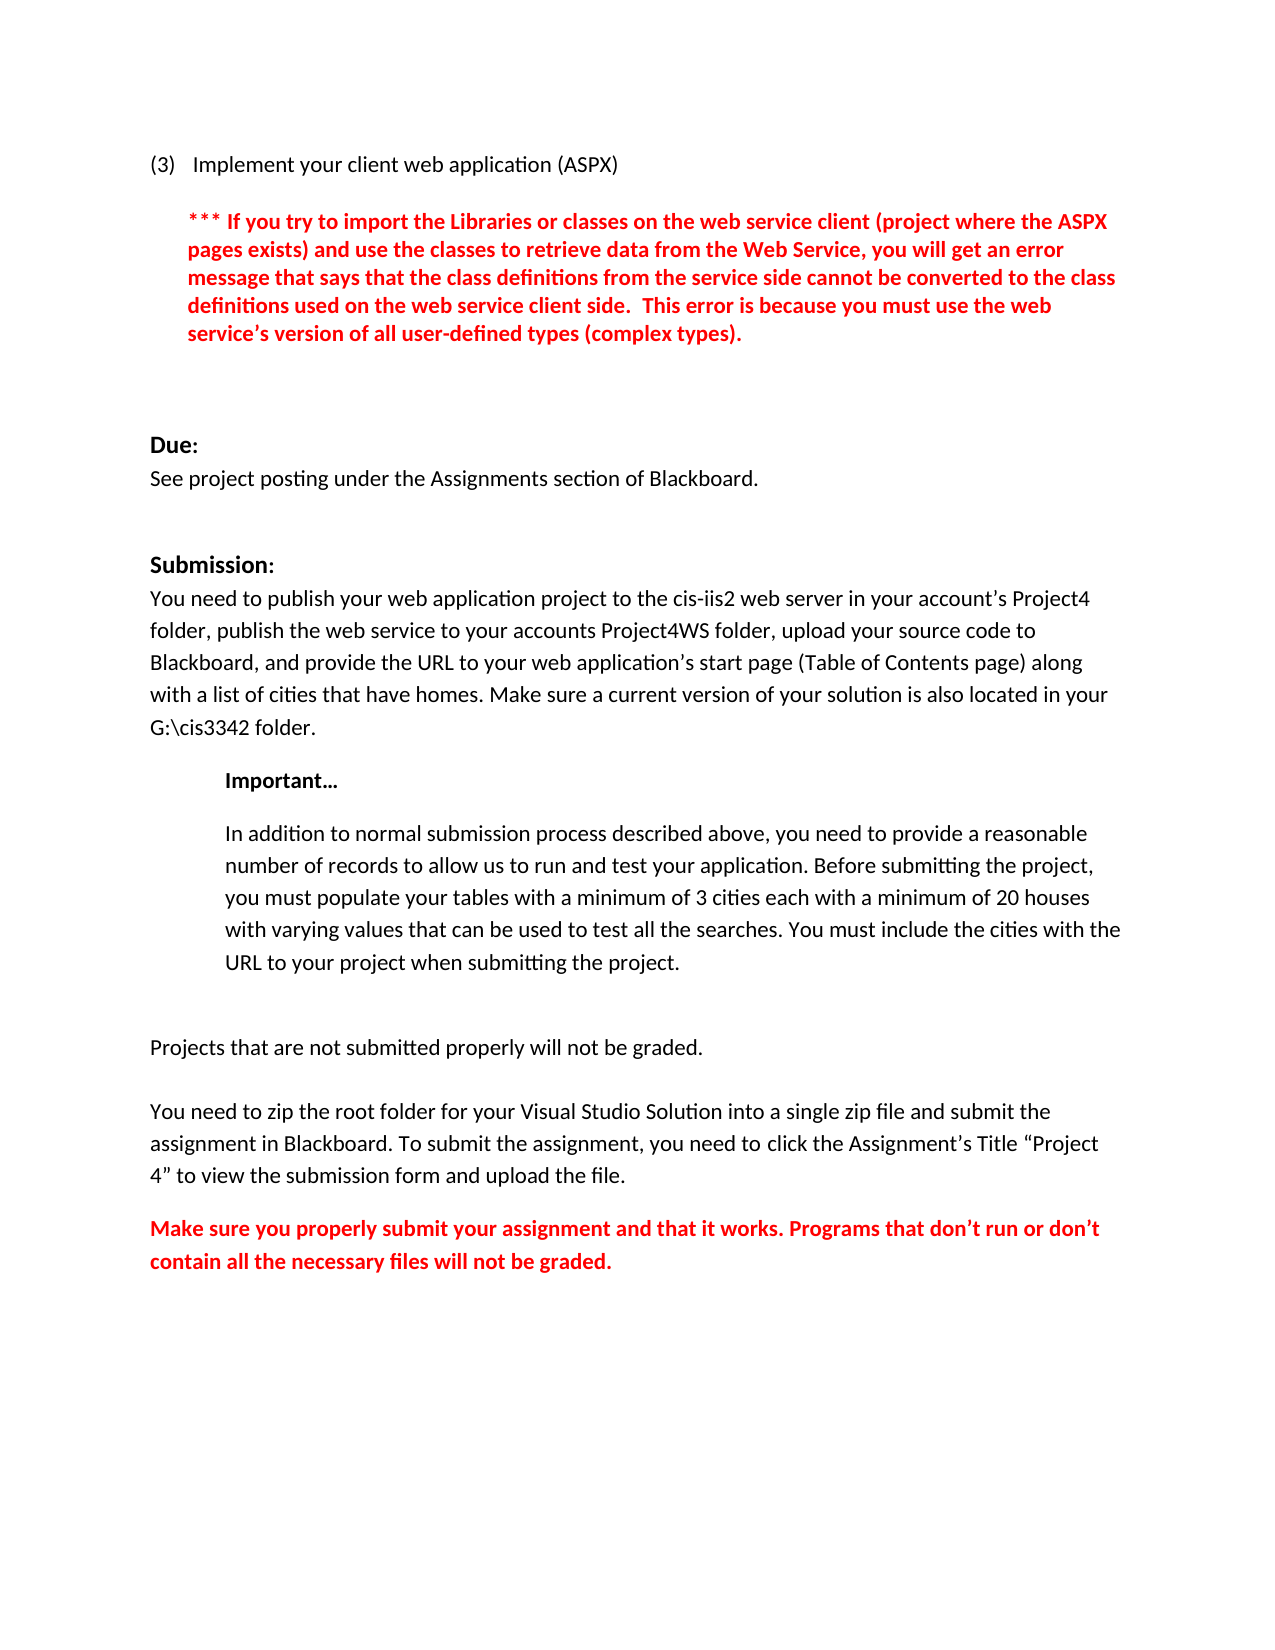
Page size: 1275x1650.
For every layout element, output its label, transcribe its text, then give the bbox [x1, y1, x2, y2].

text In addition to normal submission process described above, you need to provide a reasonable number of records to allow us to run and test your application. Before submitting the project, you must populate your tables with a minimum of 3 cities each with a minimum of 20 houses with varying values that can be used to test all the searches. You must include the cities with the URL to your project when submitting the project. [225, 819, 1125, 976]
text (3) Implement your client web application (ASPX) [150, 150, 1125, 178]
text Make sure you properly submit your assignment and that it works. Programs that don’t run or don’t contain all the necessary files will not be graded. [150, 1214, 1125, 1275]
text *** If you try to import the Libraries or classes on the web service client (project where the ASPX pages exists) and use the classes to retrieve data from the Web Service, you will get an error message that says that the class definitions from the service side cannot be converted to the class definitions used on the web service client side. This error is because you must use the web service’s version of all user-defined types (complex types). [187, 207, 1125, 347]
text Important… [225, 766, 1125, 794]
text Projects that are not submitted properly will not be graded. You need to zip the root folder for your Visual Studio Solution into a single zip file and submit the assignment in Blackboard. To submit the assignment, you need to click the Assignment’s Title “Project 4” to view the submission form and upload the file. [150, 1001, 1125, 1189]
text Due: See project posting under the Assignments section of Blackboard. [150, 429, 1125, 524]
text Submission: You need to publish your web application project to the cis-iis2 web server in your account’s Project4 folder, publish the web service to your accounts Project4WS folder, upload your source code to Blackboard, and provide the URL to your web application’s start page (Table of Contents page) along with a list of cities that have homes. Make sure a current version of your solution is also located in your G:\cis3342 folder. [150, 549, 1125, 741]
